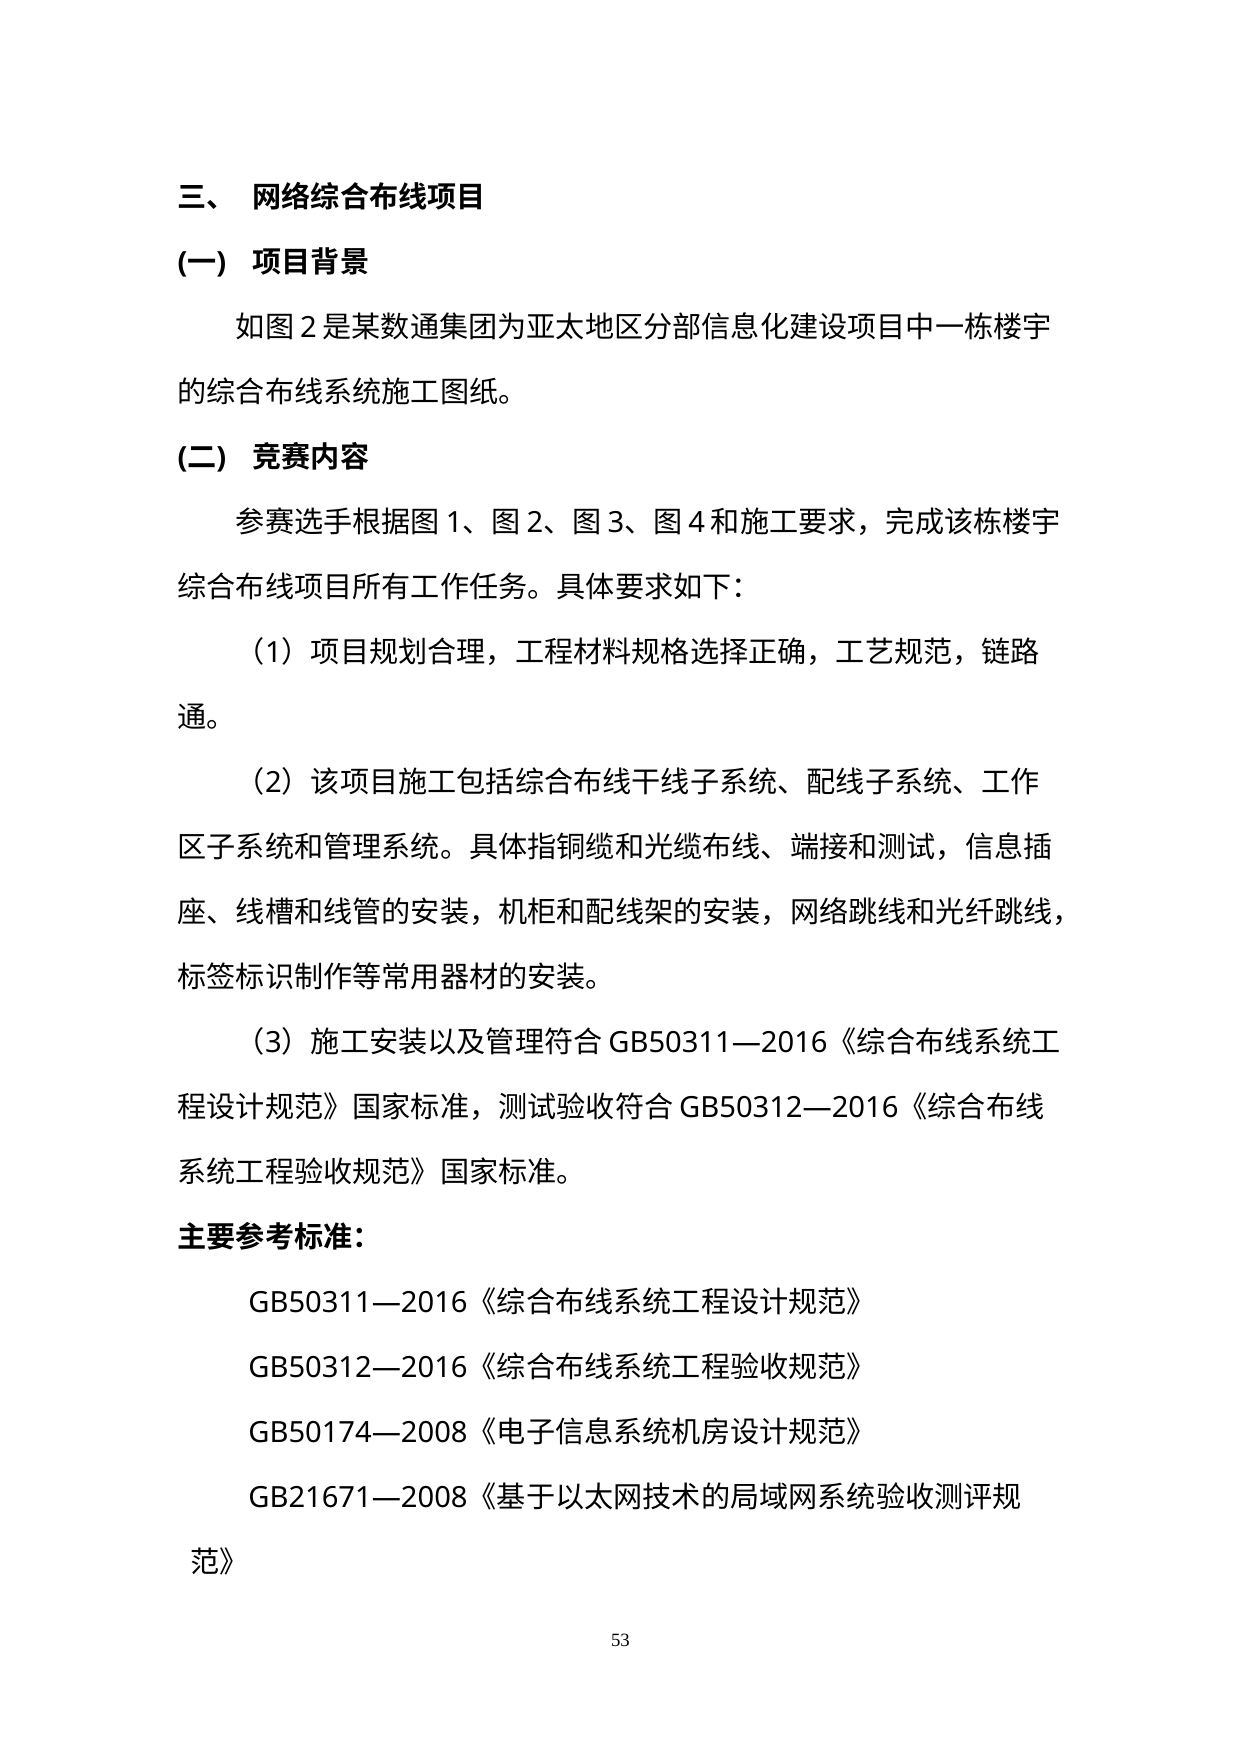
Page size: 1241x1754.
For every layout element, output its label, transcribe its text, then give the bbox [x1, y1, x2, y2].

text 参赛选手根据图1、图2、图3、图4和施工要求，完成该栋楼宇综合布线项目所有工作任务。具体要求如下： [177, 487, 1063, 617]
text 主要参考标准： [177, 1202, 1063, 1267]
text （2）该项目施工包括综合布线干线子系统、配线子系统、工作区子系统和管理系统。具体指铜缆和光缆布线、端接和测试，信息插座、线槽和线管的安装，机柜和配线架的安装，网络跳线和光纤跳线，标签标识制作等常用器材的安装。 [177, 747, 1063, 1007]
list 网络综合布线项目 [177, 162, 1063, 227]
text GB50312—2016《综合布线系统工程验收规范》 [190, 1332, 1063, 1397]
list 项目背景 [177, 227, 1063, 292]
text GB50311—2016《综合布线系统工程设计规范》 [190, 1267, 1063, 1332]
list 竞赛内容 [177, 422, 1063, 487]
text （3）施工安装以及管理符合GB50311—2016《综合布线系统工程设计规范》国家标准，测试验收符合GB50312—2016《综合布线系统工程验收规范》国家标准。 [177, 1007, 1063, 1202]
text GB21671—2008《基于以太网技术的局域网系统验收测评规范》 [190, 1462, 1063, 1592]
text 如图2是某数通集团为亚太地区分部信息化建设项目中一栋楼宇的综合布线系统施工图纸。 [177, 292, 1063, 422]
text GB50174—2008《电子信息系统机房设计规范》 [190, 1397, 1063, 1462]
text （1）项目规划合理，工程材料规格选择正确，工艺规范，链路通。 [177, 617, 1063, 747]
